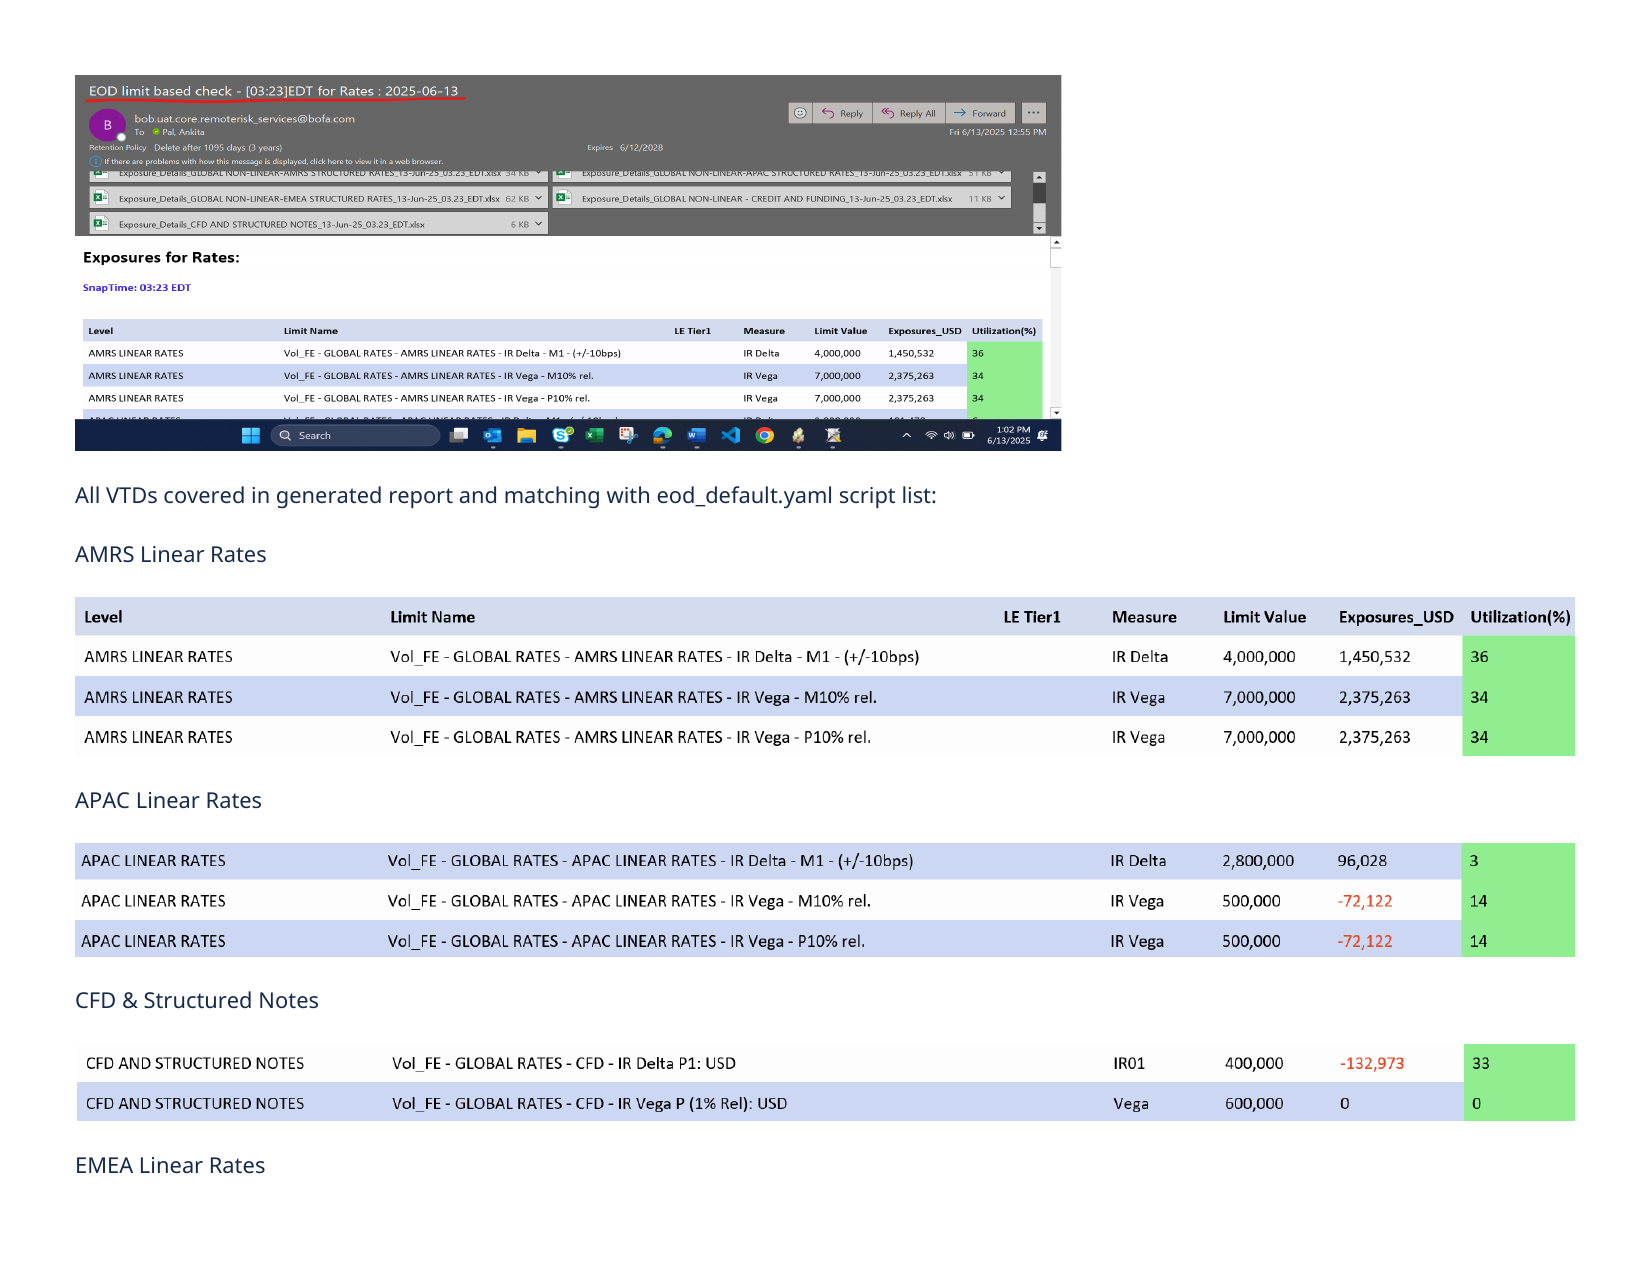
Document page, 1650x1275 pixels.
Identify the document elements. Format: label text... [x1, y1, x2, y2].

picture [75, 75, 1062, 451]
text All VTDs covered in generated report and matching with eod_default.yaml script list: [75, 480, 1575, 509]
text APAC Linear Rates [75, 785, 1575, 815]
picture [75, 1044, 1575, 1121]
text EMEA Linear Rates [75, 1149, 1575, 1179]
text CFD & Structured Notes [75, 986, 1575, 1015]
picture [75, 843, 1575, 957]
picture [75, 597, 1575, 756]
text AMRS Linear Rates [75, 539, 1575, 568]
